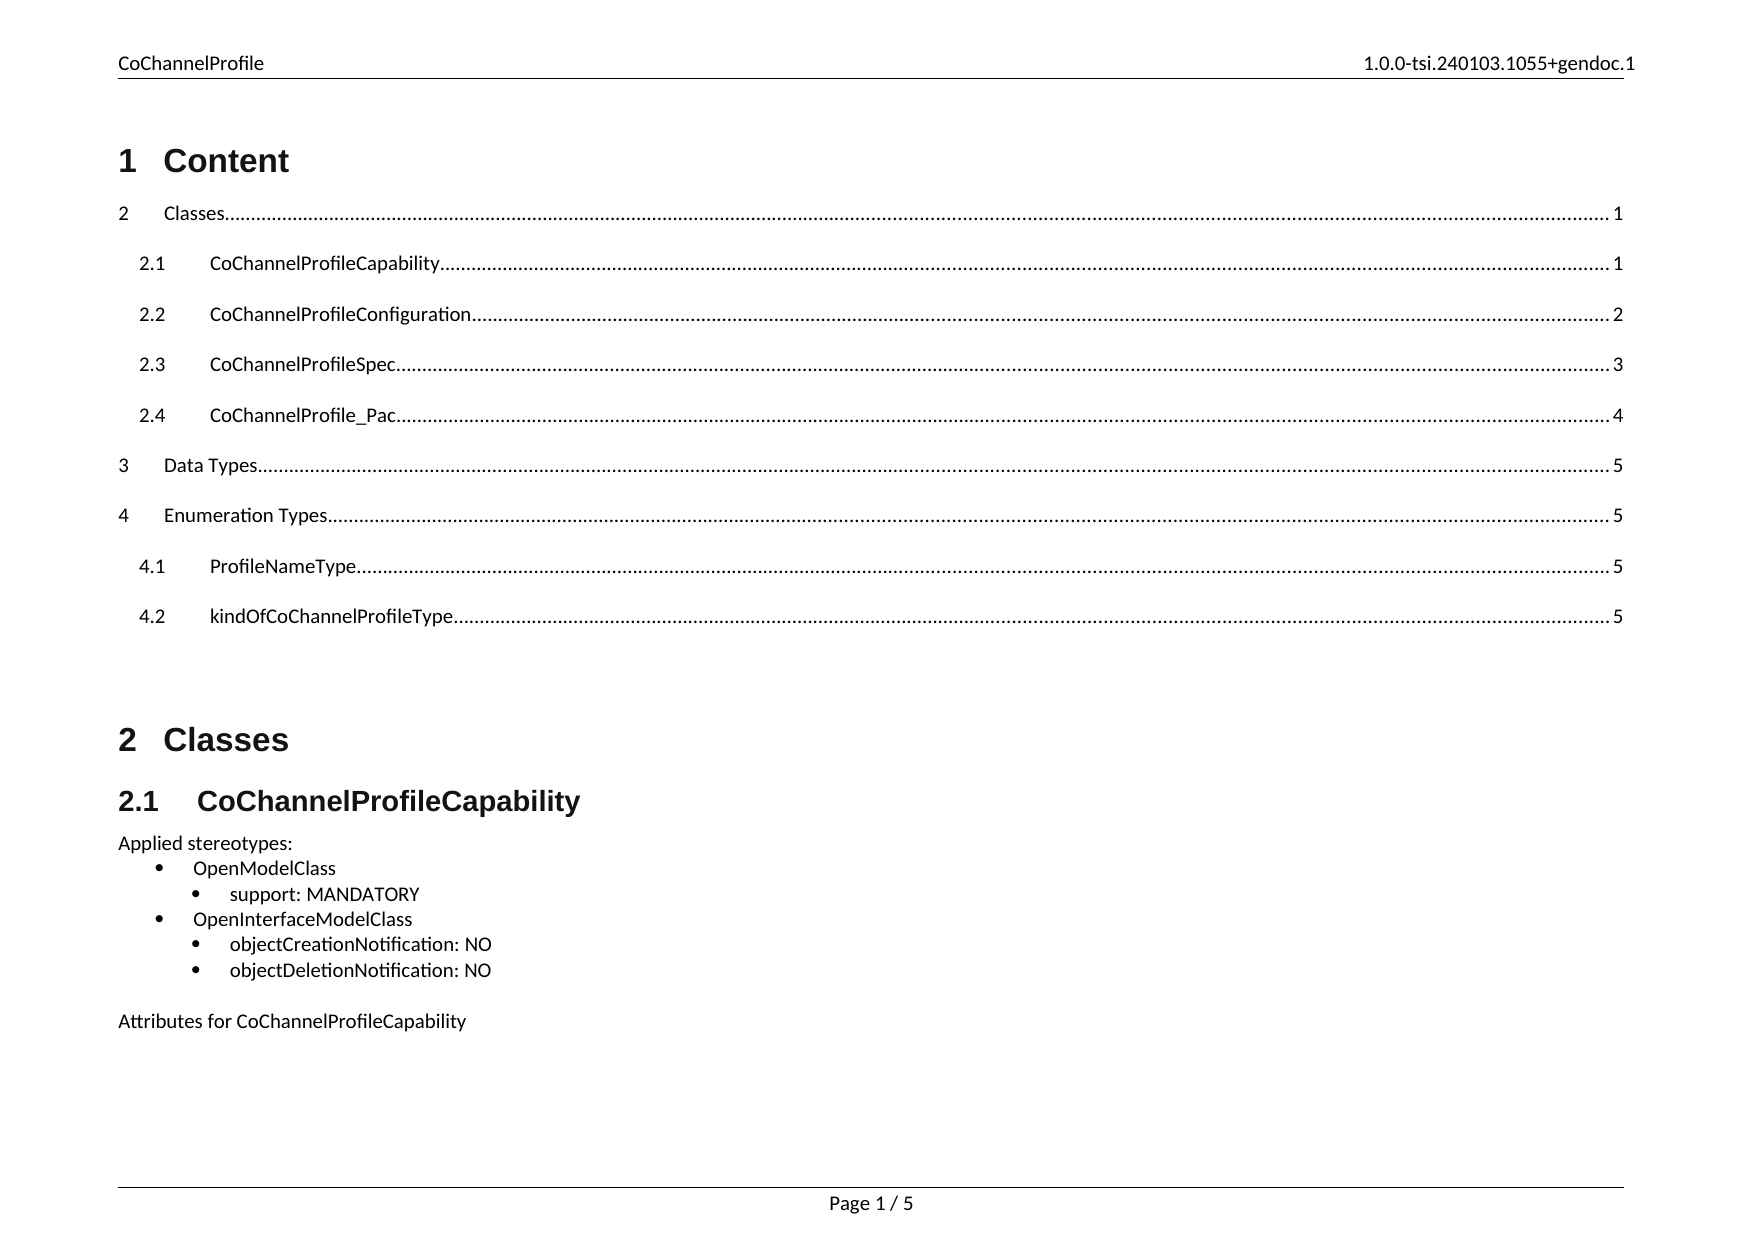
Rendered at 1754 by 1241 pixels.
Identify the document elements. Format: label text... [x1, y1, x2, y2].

subtitle Classes [118, 721, 1624, 759]
subtitle CoChannelProfileCapability [118, 784, 1624, 817]
list support: MANDATORY [192, 881, 1624, 906]
list OpenModelClass [156, 855, 1624, 881]
text Attributes for CoChannelProfileCapability [118, 1008, 1624, 1033]
list OpenInterfaceModelClass [156, 906, 1624, 932]
list objectCreationNotification: NO [192, 932, 1624, 957]
list objectDeletionNotification: NO [192, 957, 1624, 982]
text Applied stereotypes: [118, 830, 1624, 855]
